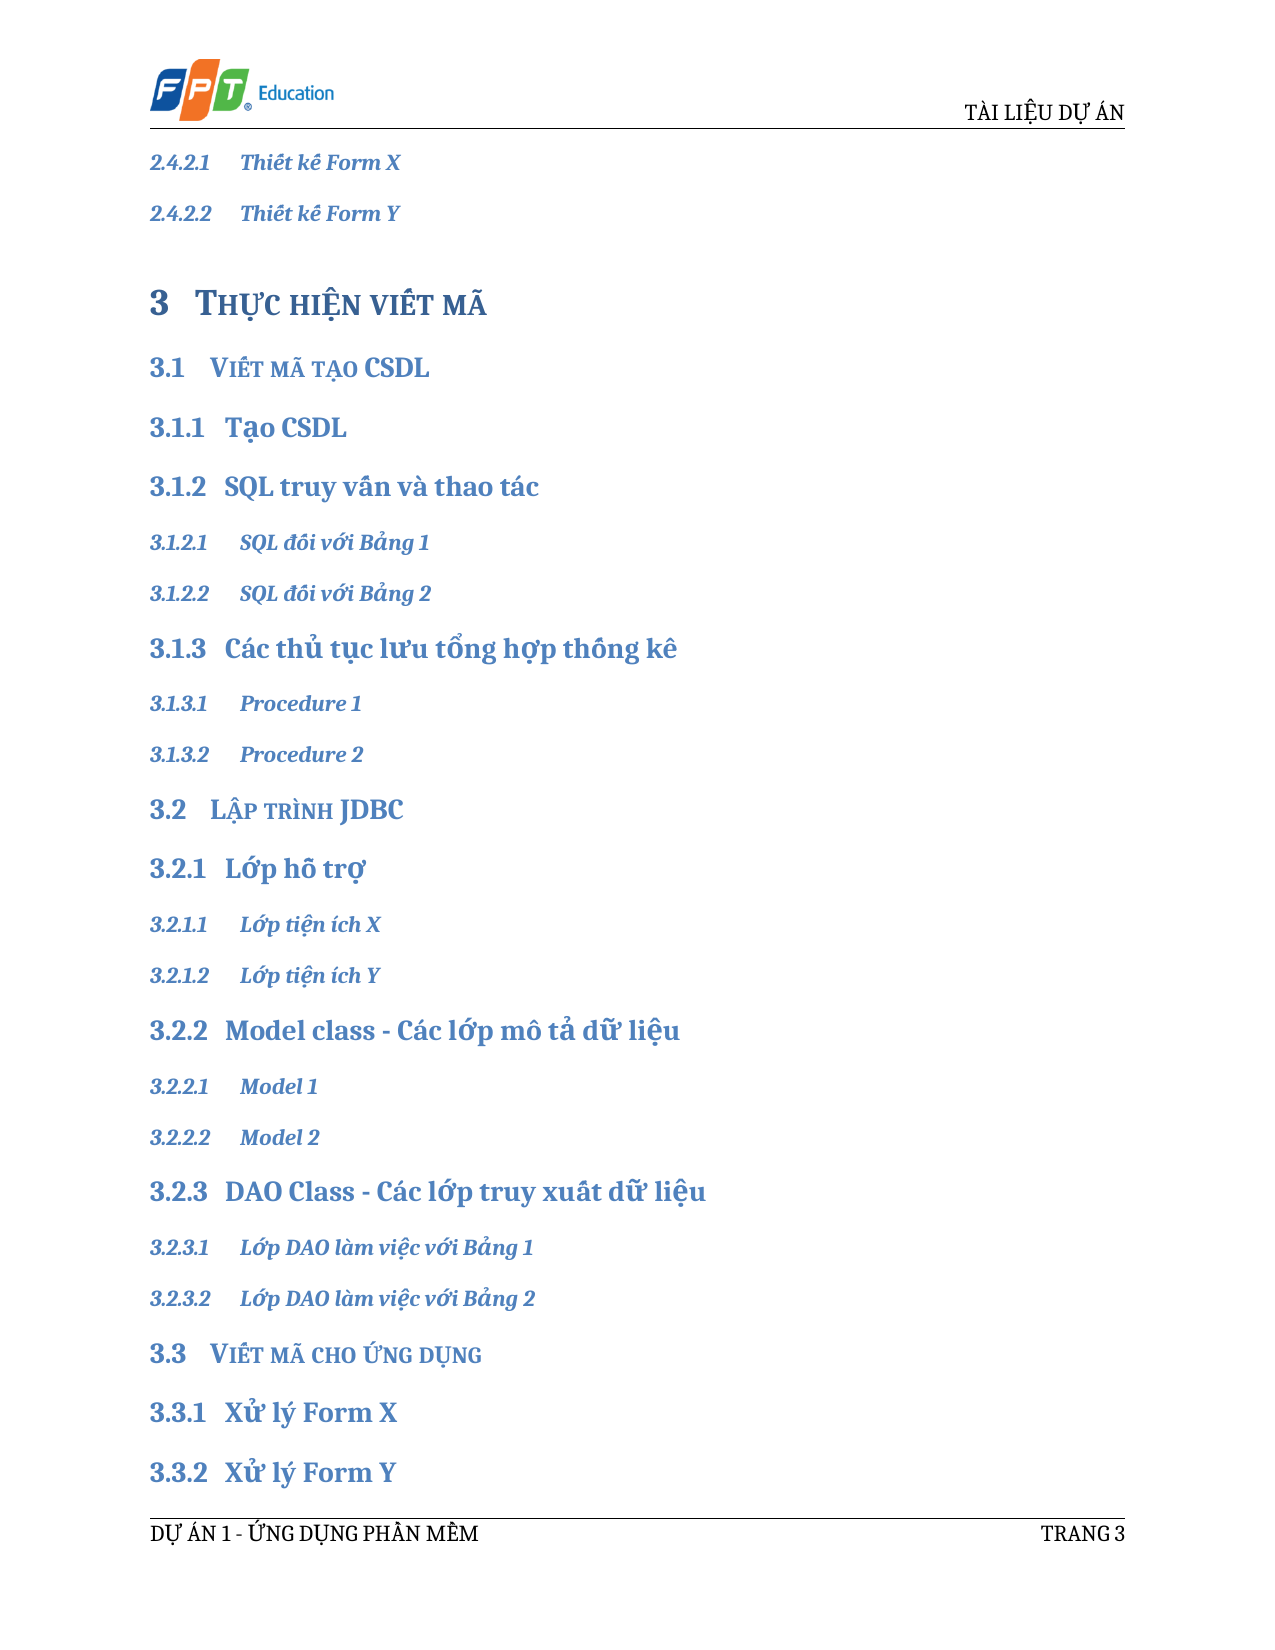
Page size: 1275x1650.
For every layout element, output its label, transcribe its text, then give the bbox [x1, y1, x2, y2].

subtitle Xử lý Form X [150, 1396, 1125, 1430]
subtitle Các thủ tục lưu tổng hợp thống kê [150, 632, 1125, 665]
subtitle Lớp tiện ích Y [150, 963, 1125, 989]
subtitle Lớp DAO làm việc với Bảng 1 [150, 1235, 1125, 1261]
picture [150, 59, 336, 121]
subtitle Model 2 [150, 1124, 1125, 1151]
subtitle Tạo CSDL [150, 411, 1125, 444]
subtitle Lớp tiện ích X [150, 912, 1125, 938]
subtitle Lập trình JDBC [150, 793, 1125, 827]
subtitle Procedure 1 [150, 691, 1125, 718]
subtitle Thiết kế Form X [150, 150, 1125, 176]
subtitle Procedure 2 [150, 742, 1125, 769]
subtitle Model class - Các lớp mô tả dữ liệu [150, 1014, 1125, 1048]
subtitle Thực hiện viết mã [150, 281, 1125, 324]
subtitle Lớp DAO làm việc với Bảng 2 [150, 1286, 1125, 1312]
subtitle SQL truy vấn và thao tác [150, 470, 1125, 504]
subtitle SQL đối với Bảng 1 [150, 530, 1125, 556]
subtitle Thiết kế Form Y [150, 201, 1125, 227]
subtitle Viết mã cho ứng dụng [150, 1337, 1125, 1371]
subtitle Xử lý Form Y [150, 1456, 1125, 1489]
subtitle Lớp hỗ trợ [150, 853, 1125, 886]
subtitle Model 1 [150, 1073, 1125, 1100]
subtitle Viết mã tạo CSDL [150, 352, 1125, 385]
subtitle DAO Class - Các lớp truy xuất dữ liệu [150, 1176, 1125, 1209]
subtitle SQL đối với Bảng 2 [150, 581, 1125, 607]
